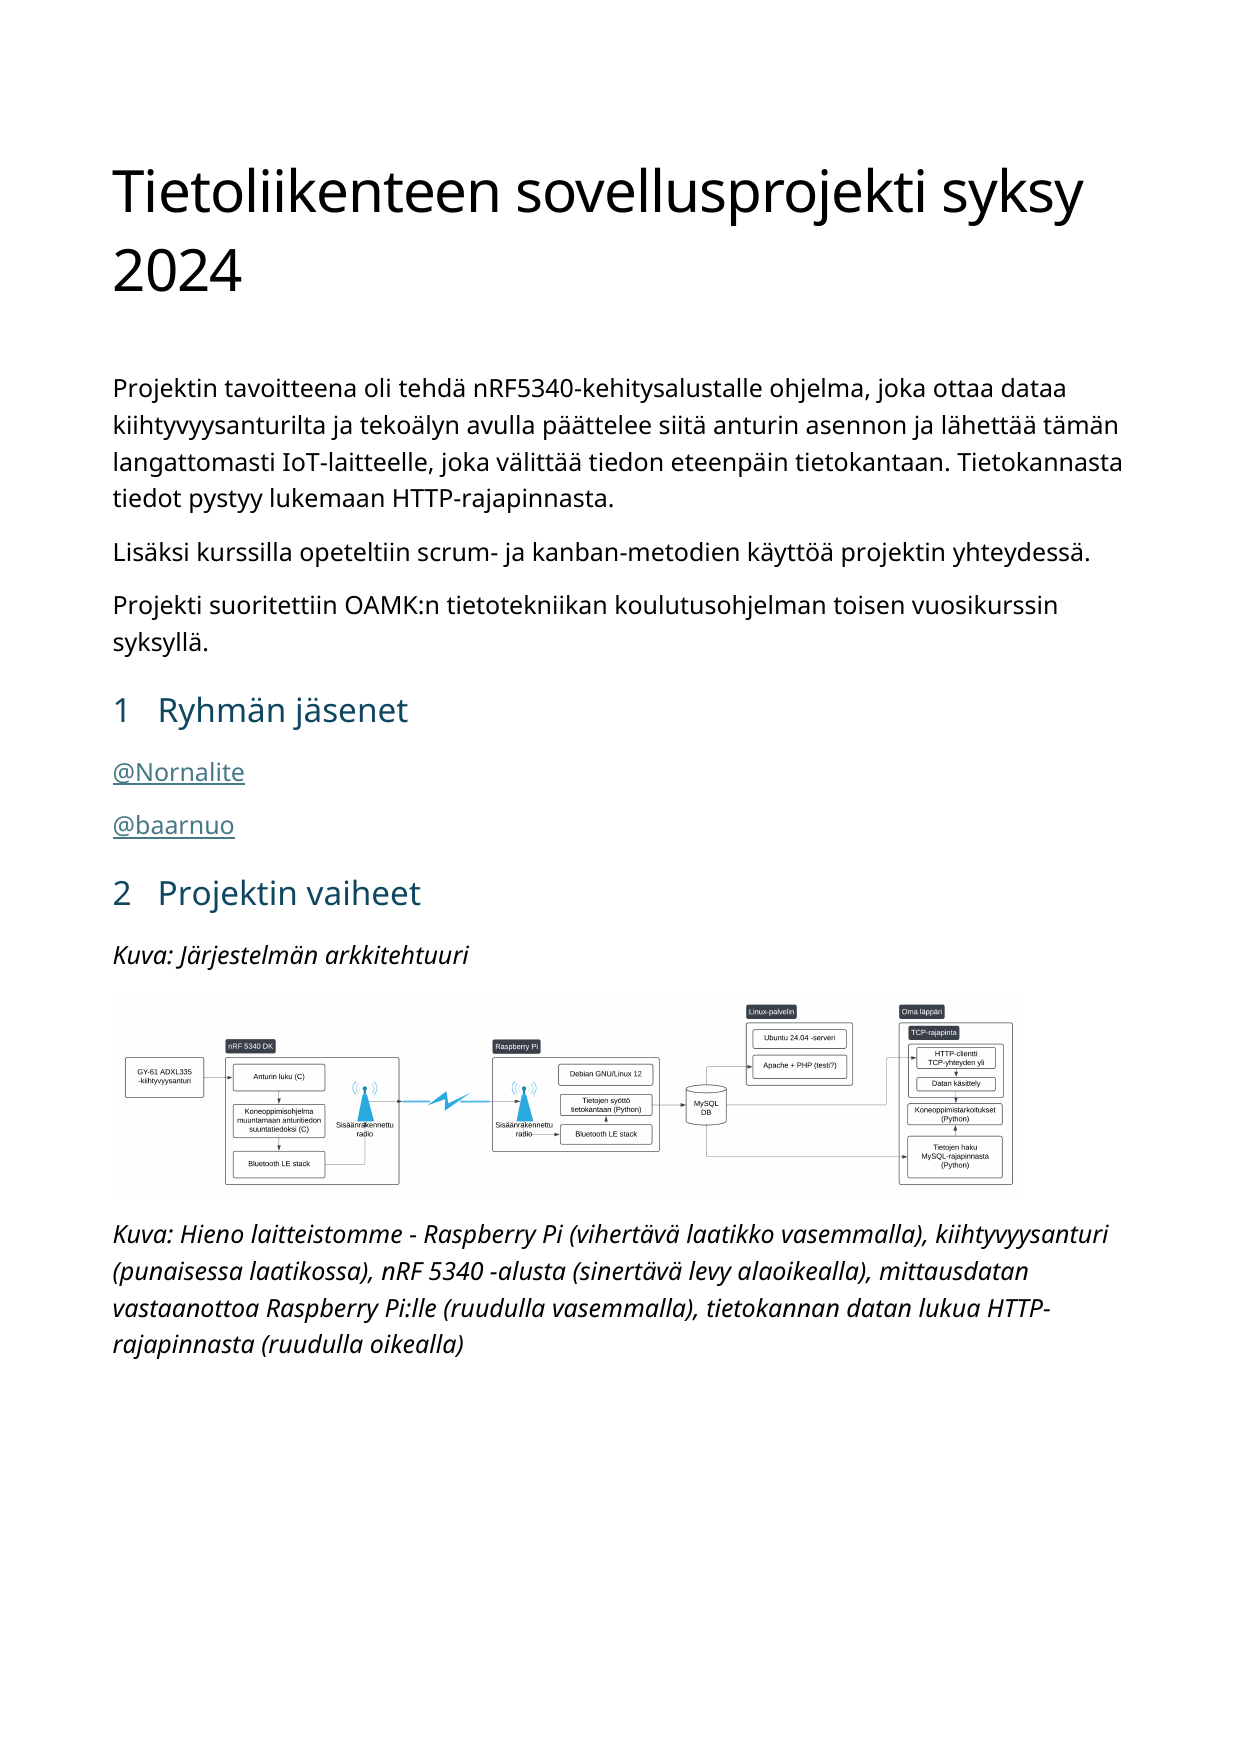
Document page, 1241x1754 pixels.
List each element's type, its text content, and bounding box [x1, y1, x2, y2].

title Tietoliikenteen sovellusprojekti syksy 2024 [112, 150, 1128, 309]
text Projektin tavoitteena oli tehdä nRF5340-kehitysalustalle ohjelma, joka ottaa dataa kiihtyvyysanturilta ja tekoälyn avulla päättelee siitä anturin asennon ja lähettää tämän langattomasti IoT-laitteelle, joka välittää tiedon eteenpäin tietokantaan. Tietokannasta tiedot pystyy lukemaan HTTP-rajapinnasta. [112, 371, 1128, 515]
text Kuva: Järjestelmän arkkitehtuuri [112, 938, 1128, 972]
text Projekti suoritettiin OAMK:n tietotekniikan koulutusohjelman toisen vuosikurssin syksyllä. [112, 588, 1128, 659]
text @Nornalite [112, 754, 1128, 789]
subtitle Ryhmän jäsenet [112, 686, 1128, 732]
text Lisäksi kurssilla opeteltiin scrum- ja kanban-metodien käyttöä projektin yhteydessä. [112, 534, 1128, 568]
subtitle Projektin vaiheet [112, 870, 1128, 915]
text @baarnuo [112, 808, 1128, 842]
picture [112, 991, 1025, 1198]
text Kuva: Hieno laitteistomme - Raspberry Pi (vihertävä laatikko vasemmalla), kiihtyvyysanturi (punaisessa laatikossa), nRF 5340 -alusta (sinertävä levy alaoikealla), mittausdatan vastaanottoa Raspberry Pi:lle (ruudulla vasemmalla), tietokannan datan lukua HTTP-rajapinnasta (ruudulla oikealla) [112, 1217, 1128, 1361]
